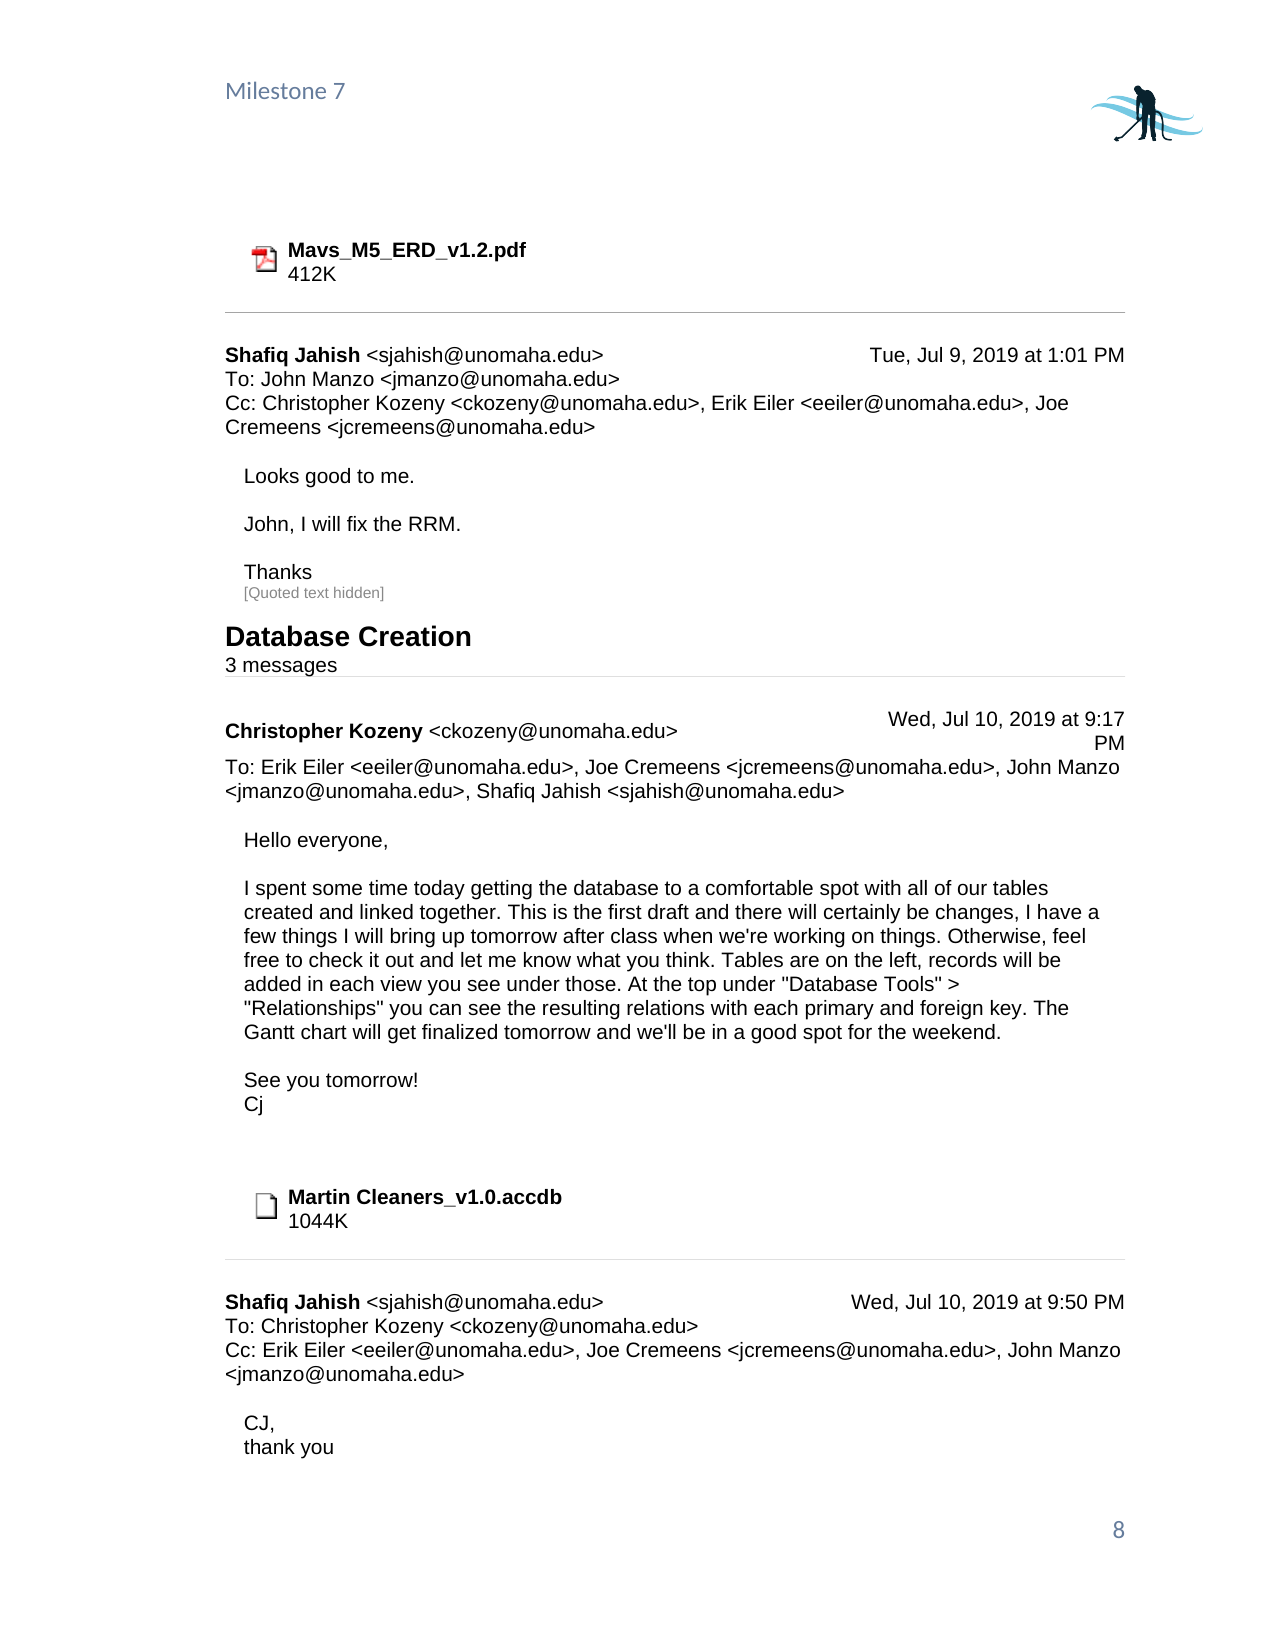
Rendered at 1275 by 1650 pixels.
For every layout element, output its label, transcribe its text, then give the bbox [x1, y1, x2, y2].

table_header Tue, Jul 9, 2019 at 1:01 PM [798, 343, 1125, 367]
table_cell [225, 150, 1125, 312]
table_header Wed, Jul 10, 2019 at 9:17 PM [863, 707, 1125, 755]
table_cell To: Erik Eiler <eeiler@unomaha.edu>, Joe Cremeens <jcremeens@unomaha.edu>, John Manzo <jmanzo@unomaha.edu>, Shafiq Jahish <sjahish@unomaha.edu> [225, 755, 1125, 809]
picture [251, 246, 277, 272]
picture [251, 1193, 277, 1219]
table_header Christopher Kozeny <ckozeny@unomaha.edu> [225, 707, 862, 755]
table_header Shafiq Jahish <sjahish@unomaha.edu> [225, 1290, 778, 1314]
table_header Shafiq Jahish <sjahish@unomaha.edu> [225, 343, 798, 367]
table_cell Database Creation 3 messages [225, 620, 1125, 676]
table_cell To: John Manzo <jmanzo@unomaha.edu> Cc: Christopher Kozeny <ckozeny@unomaha.edu>, Erik Eiler <eeiler@unomaha.edu>, Joe Cremeens <jcremeens@unomaha.edu> [225, 367, 1125, 445]
picture [1090, 85, 1203, 142]
table_cell [225, 809, 1125, 1259]
table_cell [225, 1392, 1125, 1477]
table_cell [225, 445, 1125, 620]
table_header Wed, Jul 10, 2019 at 9:50 PM [779, 1290, 1125, 1314]
table_cell To: Christopher Kozeny <ckozeny@unomaha.edu> Cc: Erik Eiler <eeiler@unomaha.edu>, Joe Cremeens <jcremeens@unomaha.edu>, John Manzo <jmanzo@unomaha.edu> [225, 1314, 1125, 1392]
